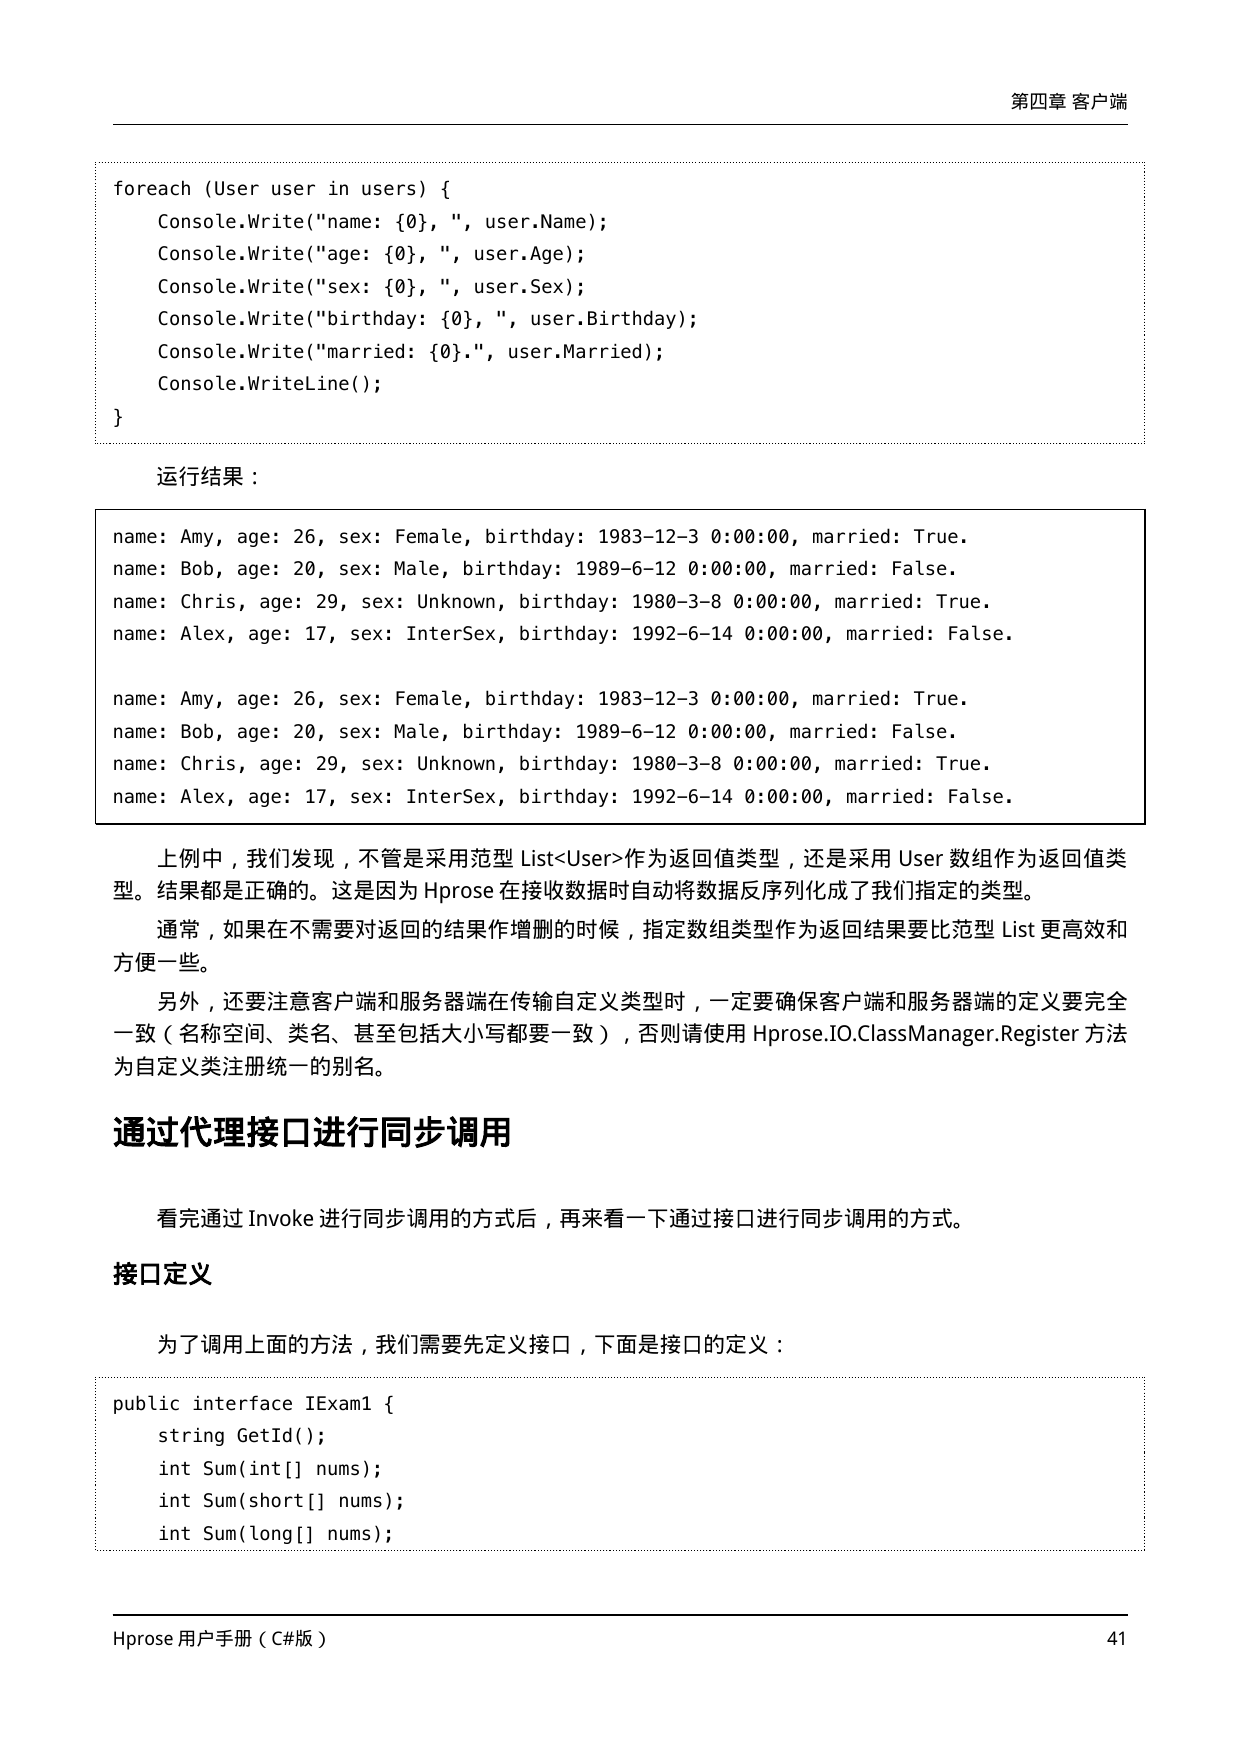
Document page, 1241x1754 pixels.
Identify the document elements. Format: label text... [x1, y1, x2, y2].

text name: Amy, age: 26, sex: Female, birthday: 1983-12-3 0:00:00, married: True. [112, 683, 1128, 715]
subtitle 接口定义 [112, 1240, 1128, 1305]
subtitle 通过代理接口进行同步调用 [112, 1098, 1128, 1163]
text } [95, 389, 1145, 444]
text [112, 303, 1128, 335]
text name: Chris, age: 29, sex: Unknown, birthday: 1980-3-8 0:00:00, married: True. [112, 585, 1128, 618]
text Console.Write("age: {0}, ", user.Age); [112, 238, 1128, 270]
text 另外，还要注意客户端和服务器端在传输自定义类型时，一定要确保客户端和服务器端的定义要完全一致（名称空间、类名、甚至包括大小写都要一致），否则请使用Hprose.IO.ClassManager.Register方法为自定义类注册统一的别名。 [112, 984, 1128, 1082]
text int Sum(long[] nums); [112, 1518, 1128, 1550]
text public interface IExam1 { [95, 1377, 1145, 1420]
text string GetId(); [112, 1420, 1128, 1453]
text 为了调用上面的方法，我们需要先定义接口，下面是接口的定义： [112, 1328, 1128, 1361]
text Console.WriteLine(); [112, 368, 1128, 389]
text name: Bob, age: 20, sex: Male, birthday: 1989-6-12 0:00:00, married: False. [112, 715, 1128, 748]
text name: Alex, age: 17, sex: InterSex, birthday: 1992-6-14 0:00:00, married: False. [112, 618, 1128, 650]
text name: Alex, age: 17, sex: InterSex, birthday: 1992-6-14 0:00:00, married: False. [96, 769, 1144, 823]
text int Sum(short[] nums); [112, 1485, 1128, 1518]
text int Sum(int[] nums); [112, 1453, 1128, 1485]
text 通常，如果在不需要对返回的结果作增删的时候，指定数组类型作为返回结果要比范型List更高效和方便一些。 [112, 913, 1128, 978]
text Console.Write("married: {0}.", user.Married); [112, 335, 1128, 368]
text name: Bob, age: 20, sex: Male, birthday: 1989-6-12 0:00:00, married: False. [112, 553, 1128, 585]
text Console.Write("name: {0}, ", user.Name); [112, 205, 1128, 238]
text name: Amy, age: 26, sex: Female, birthday: 1983-12-3 0:00:00, married: True. [96, 510, 1144, 553]
text foreach (User user in users) { [95, 162, 1145, 205]
text name: Chris, age: 29, sex: Unknown, birthday: 1980-3-8 0:00:00, married: True. [112, 748, 1128, 769]
text 运行结果： [112, 460, 1128, 493]
text 看完通过Invoke进行同步调用的方式后，再来看一下通过接口进行同步调用的方式。 [112, 1201, 1128, 1234]
text Console.Write("sex: {0}, ", user.Sex); [112, 270, 1128, 303]
text 上例中，我们发现，不管是采用范型List<User>作为返回值类型，还是采用User数组作为返回值类型。结果都是正确的。这是因为Hprose在接收数据时自动将数据反序列化成了我们指定的类型。 [112, 842, 1128, 907]
